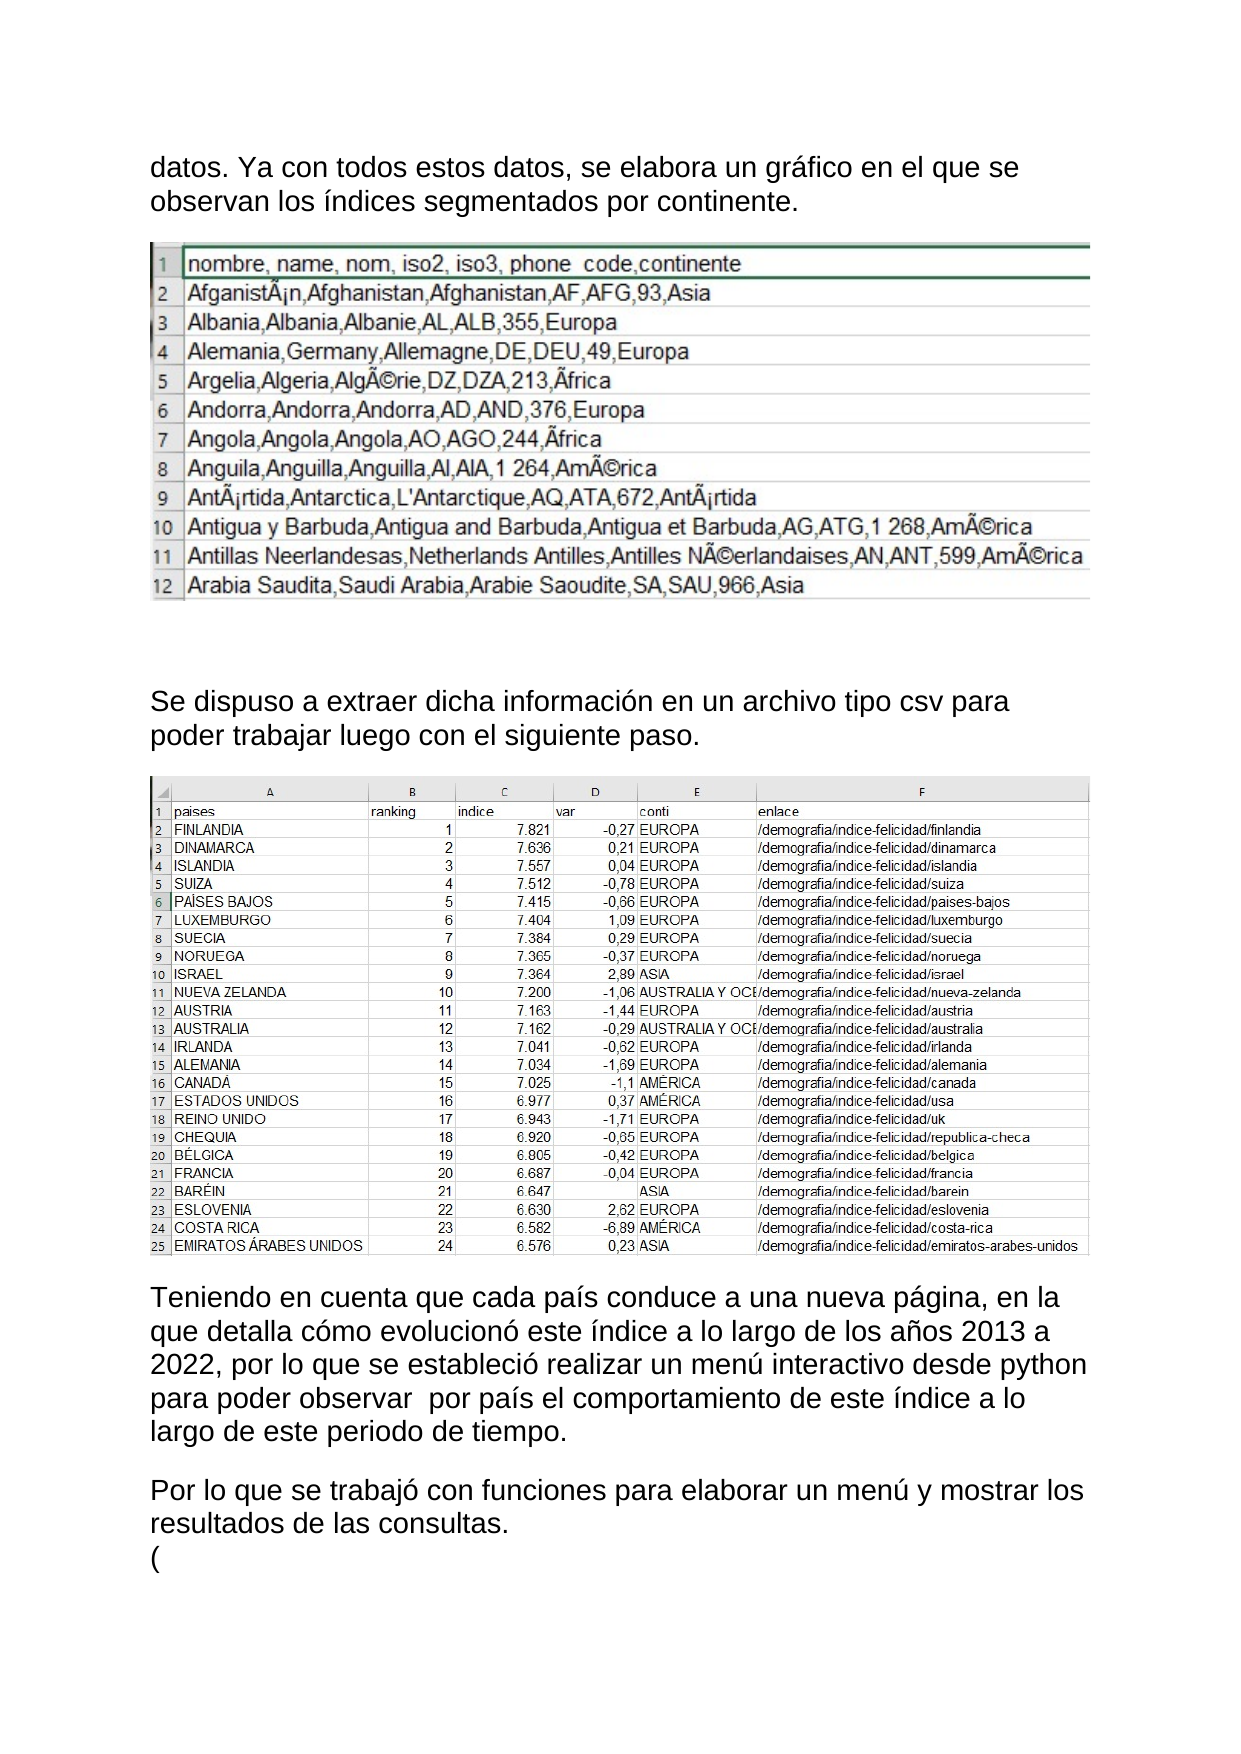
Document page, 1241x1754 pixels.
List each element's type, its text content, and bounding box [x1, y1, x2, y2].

text Se dispuso a extraer dicha información en un archivo tipo csv para poder trabajar luego con el siguiente paso. [150, 684, 1090, 751]
text Teniendo en cuenta que cada país conduce a una nueva página, en la que detalla cómo evolucionó este índice a lo largo de los años 2013 a 2022, por lo que se estableció realizar un menú interactivo desde python para poder observar por país el comportamiento de este índice a lo largo de este periodo de tiempo. [150, 1280, 1090, 1448]
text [150, 150, 1090, 217]
picture [150, 776, 1091, 1256]
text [150, 1473, 1090, 1573]
picture [150, 242, 1091, 601]
